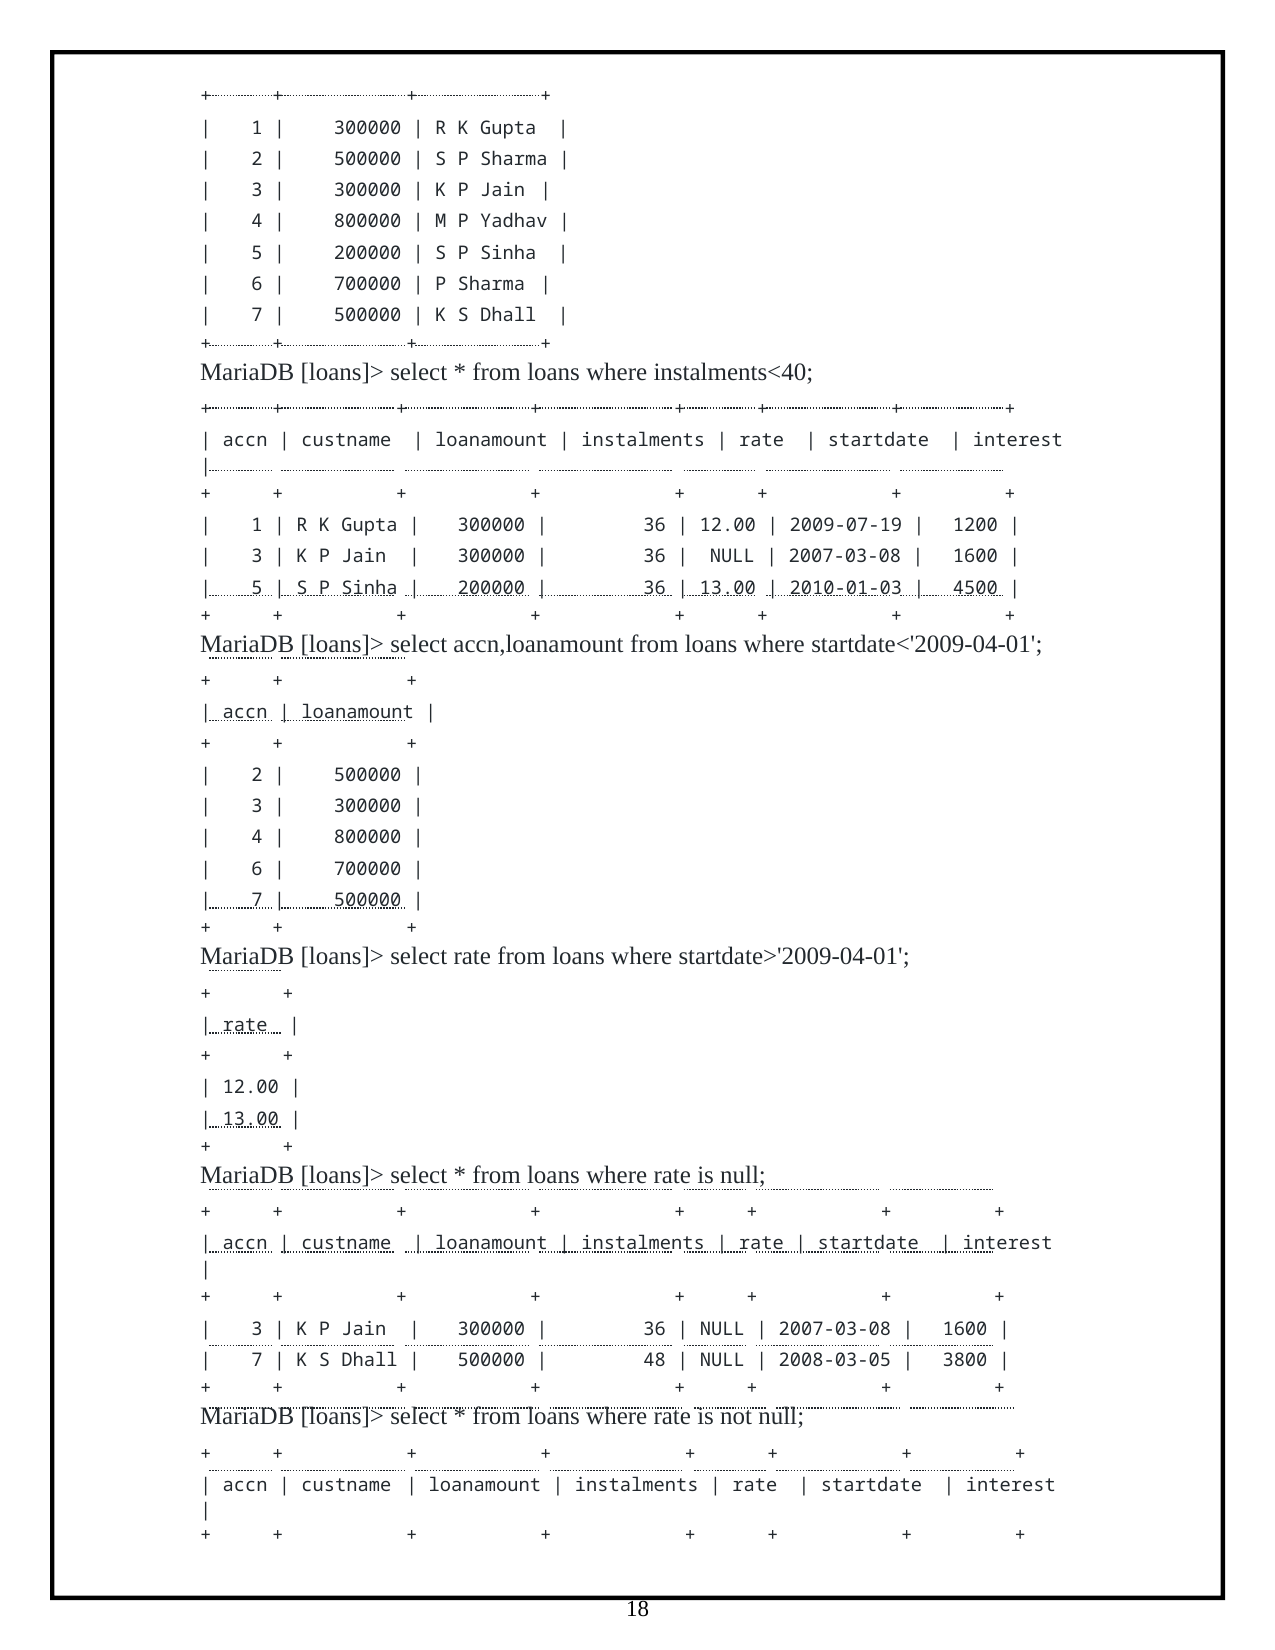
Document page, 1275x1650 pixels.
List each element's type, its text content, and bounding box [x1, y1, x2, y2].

table_cell | 13.00 | [179, 1102, 1063, 1133]
table_cell + + + + + + + + [179, 1375, 1063, 1401]
table_cell + + + + + + + + [179, 1195, 1063, 1227]
table_cell + + + + + + + + [179, 603, 1063, 629]
table_cell + + [179, 1133, 1063, 1159]
table_header + + + + [179, 52, 1063, 111]
table_cell | 1 | 300000 | R K Gupta | [179, 111, 1063, 142]
table_cell + + [179, 977, 1063, 1008]
table_cell | 3 | K P Jain | 300000 | 36 | NULL | 2007-03-08 | 1600 | [179, 1312, 1063, 1343]
table_cell | 5 | 200000 | S P Sinha | [179, 236, 1063, 267]
table_cell | 6 | 700000 | [179, 852, 1063, 883]
table_cell + + + [179, 727, 1063, 758]
table_cell | 3 | K P Jain | 300000 | 36 | NULL | 2007-03-08 | 1600 | [179, 540, 1063, 571]
table_cell | accn | loanamount | [179, 696, 1063, 727]
table_cell + + + [179, 664, 1063, 696]
table_cell | 2 | 500000 | S P Sharma | [179, 143, 1063, 174]
table_cell | 4 | 800000 | M P Yadhav | [179, 205, 1063, 236]
table_cell | 4 | 800000 | [179, 821, 1063, 852]
table_cell MariaDB [loans]> select * from loans where rate is not null; [179, 1401, 1063, 1437]
table_cell + + + + + + + + [179, 1281, 1063, 1312]
table_cell MariaDB [loans]> select rate from loans where startdate>'2009-04-01'; [179, 941, 1063, 977]
table_cell | 2 | 500000 | [179, 759, 1063, 790]
table_cell + + + + + + + + [179, 1522, 1063, 1547]
table_cell + + + + + + + + [179, 1437, 1063, 1468]
table_cell | 5 | S P Sinha | 200000 | 36 | 13.00 | 2010-01-03 | 4500 | [179, 571, 1063, 602]
table_cell | 1 | R K Gupta | 300000 | 36 | 12.00 | 2009-07-19 | 1200 | [179, 509, 1063, 540]
table_cell | 6 | 700000 | P Sharma | [179, 268, 1063, 299]
table_cell MariaDB [loans]> select * from loans where instalments<40; [179, 356, 1063, 392]
table_cell + + + [179, 915, 1063, 941]
table_cell | accn | custname | loanamount | instalments | rate | startdate | interest | [179, 1227, 1063, 1281]
table_cell | 12.00 | [179, 1071, 1063, 1102]
table_cell | 7 | K S Dhall | 500000 | 48 | NULL | 2008-03-05 | 3800 | [179, 1343, 1063, 1374]
table_cell + + [179, 1040, 1063, 1071]
table_cell | rate | [179, 1008, 1063, 1039]
table_cell | 3 | 300000 | K P Jain | [179, 174, 1063, 205]
table_cell + + + + [179, 330, 1063, 356]
table_cell | accn | custname | loanamount | instalments | rate | startdate | interest | [179, 1468, 1063, 1522]
table_cell + + + + + + + + [179, 478, 1063, 509]
table_cell MariaDB [loans]> select * from loans where rate is null; [179, 1160, 1063, 1195]
table_cell | accn | custname | loanamount | instalments | rate | startdate | interest | [179, 424, 1063, 477]
table_cell + + + + + + + + [179, 392, 1063, 423]
table_cell | 3 | 300000 | [179, 790, 1063, 821]
table_cell | 7 | 500000 | [179, 884, 1063, 915]
table_cell MariaDB [loans]> select accn,loanamount from loans where startdate<'2009-04-01'; [179, 629, 1063, 664]
table_cell | 7 | 500000 | K S Dhall | [179, 299, 1063, 330]
